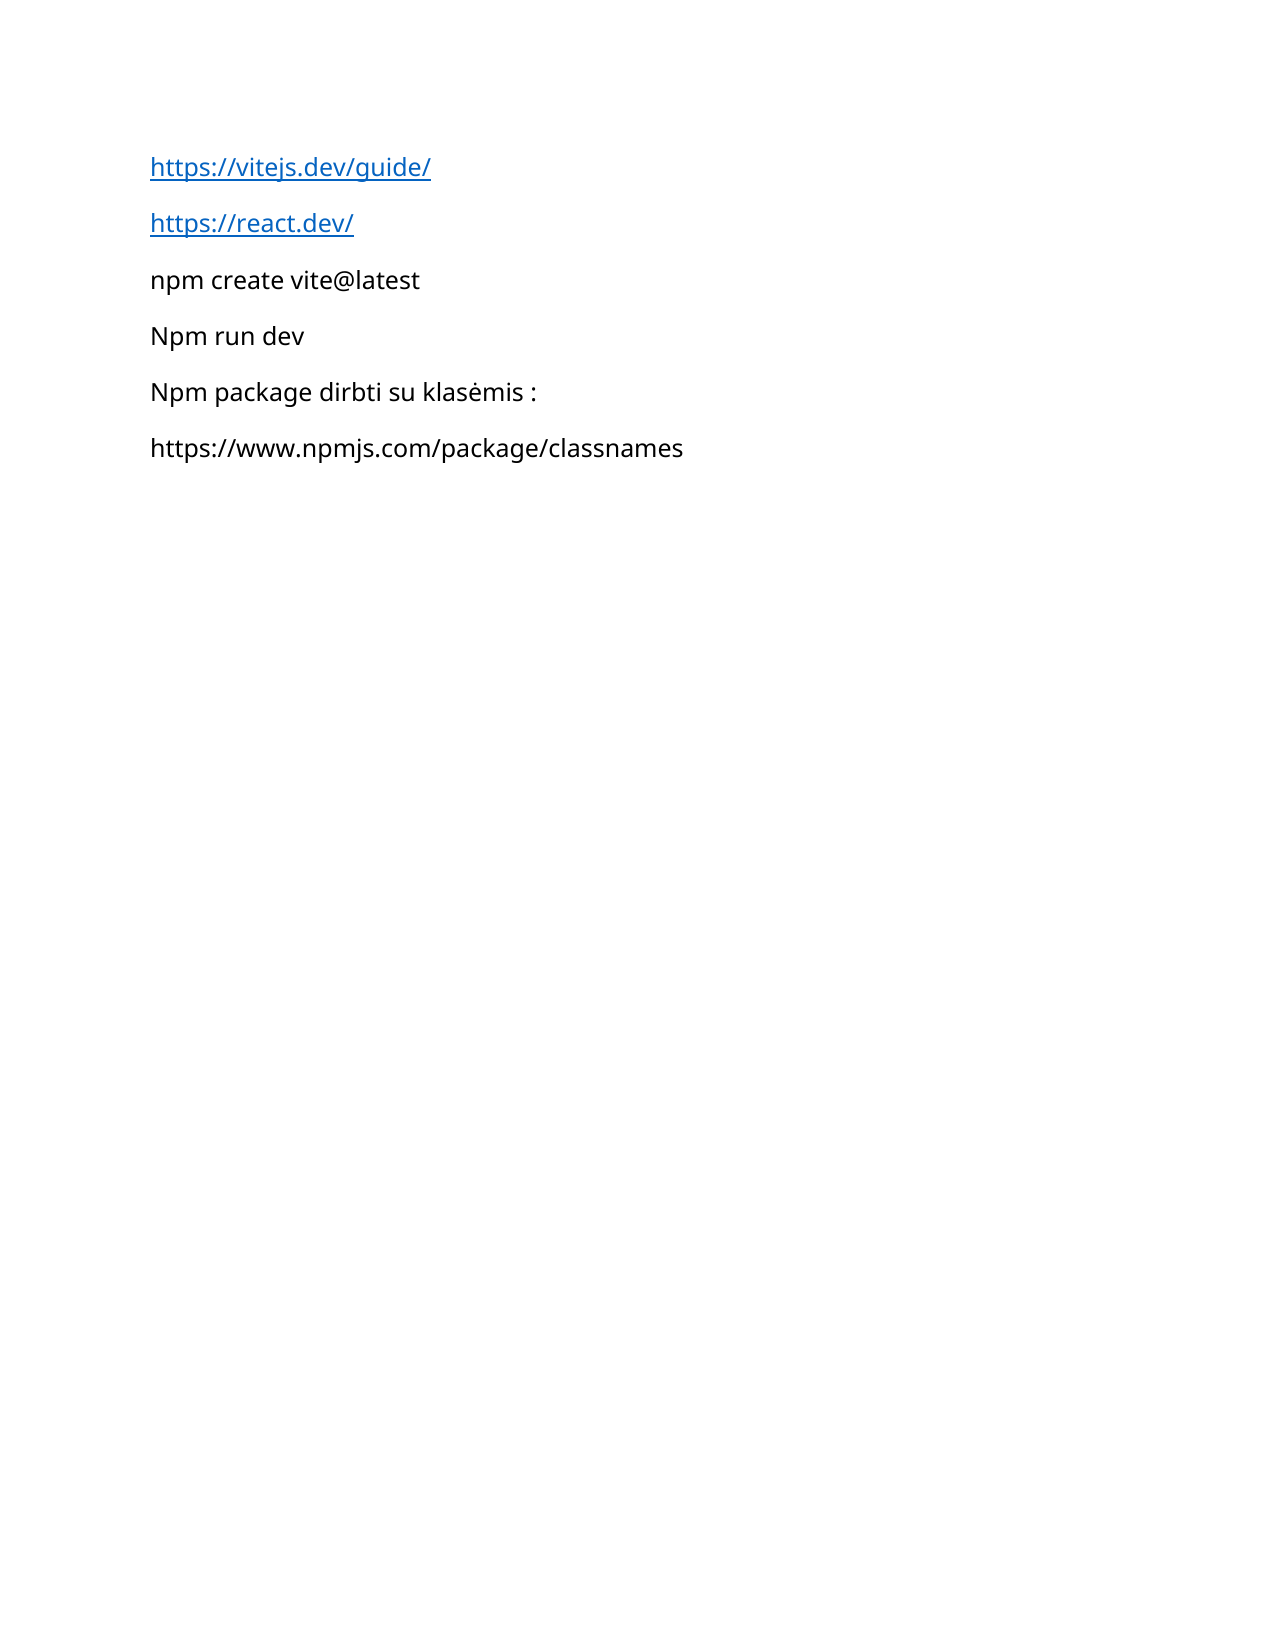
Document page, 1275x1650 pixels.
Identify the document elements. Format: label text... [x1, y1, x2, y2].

text https://www.npmjs.com/package/classnames [150, 431, 1125, 465]
text Npm package dirbti su klasėmis : [150, 374, 1125, 409]
text https://react.dev/ [150, 206, 1125, 240]
text Npm run dev [150, 318, 1125, 352]
text https://vitejs.dev/guide/ [150, 150, 1125, 184]
text npm create vite@latest [150, 262, 1125, 296]
